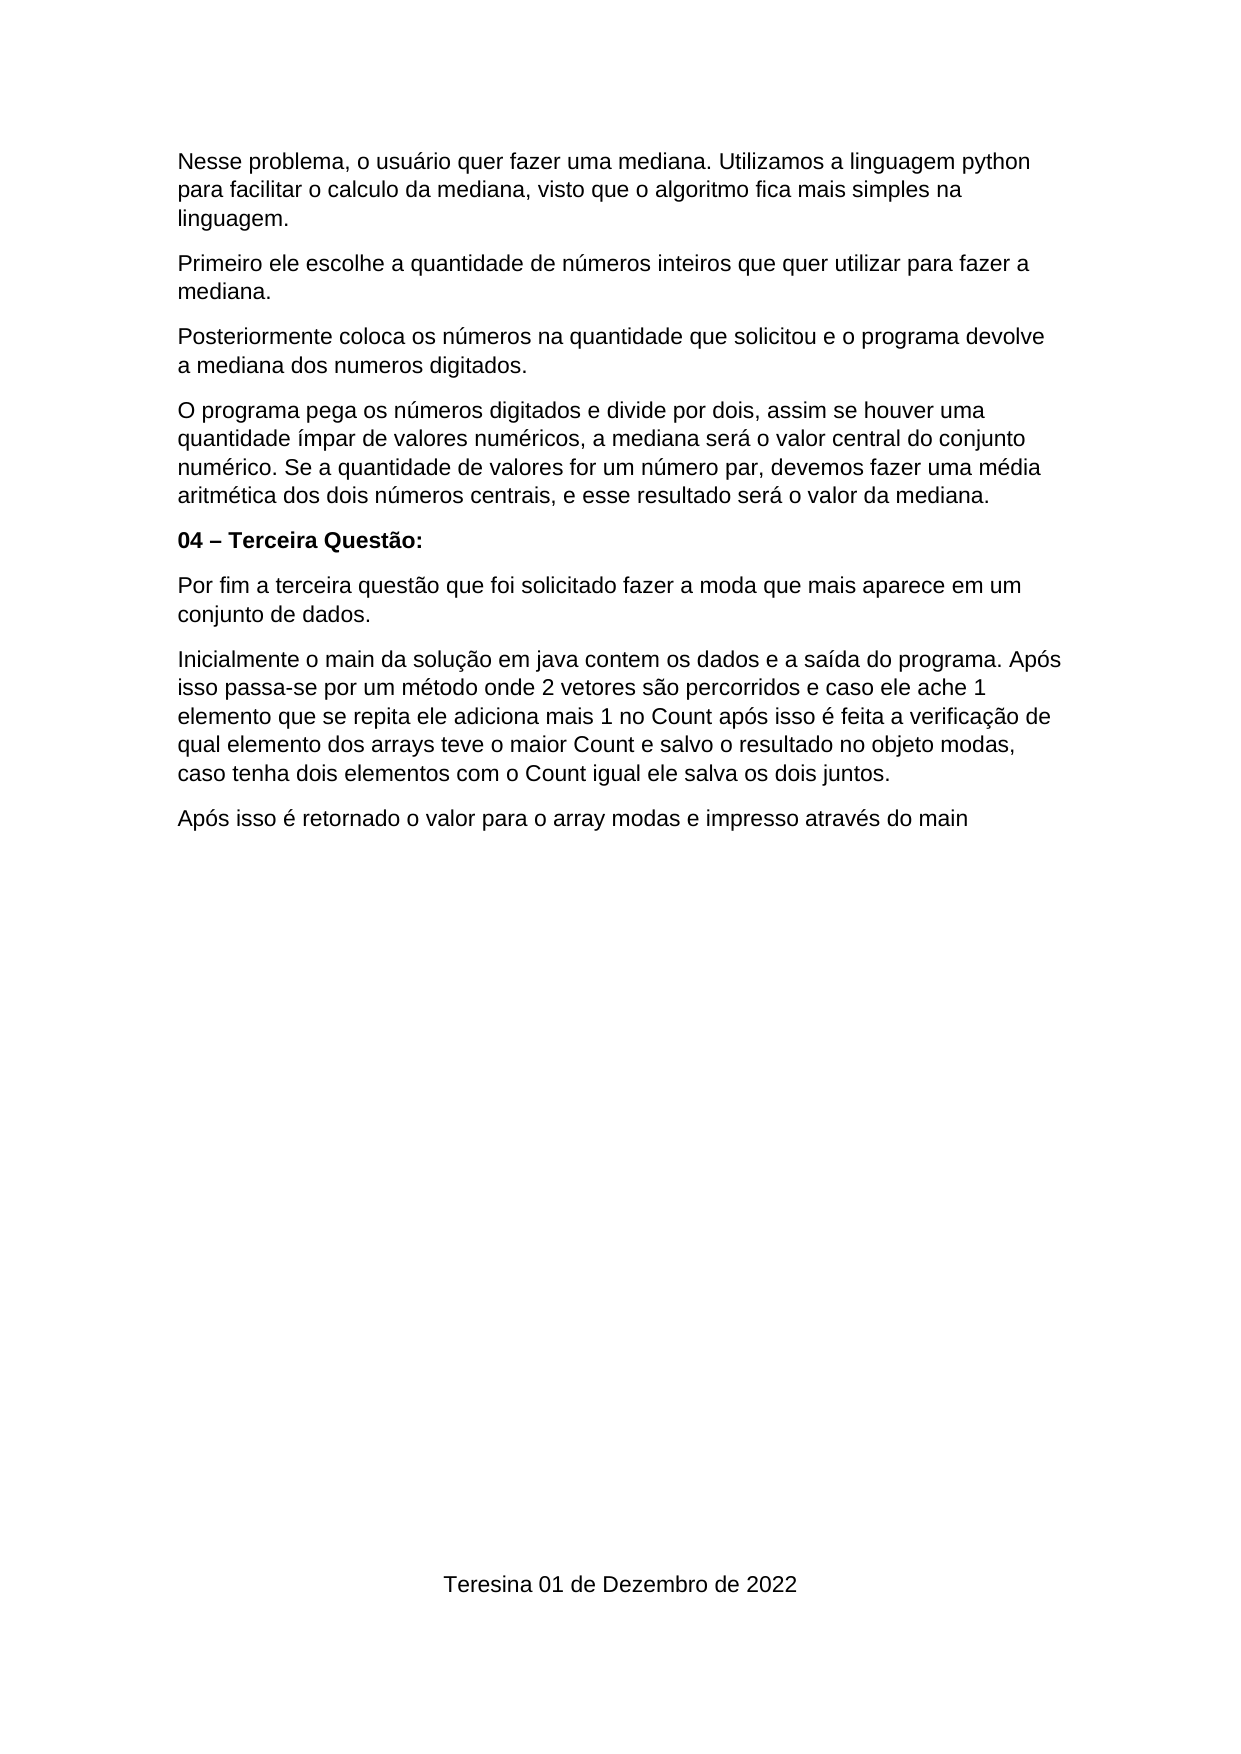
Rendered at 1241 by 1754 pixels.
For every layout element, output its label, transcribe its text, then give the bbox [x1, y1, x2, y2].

text Nesse problema, o usuário quer fazer uma mediana. Utilizamos a linguagem python para facilitar o calculo da mediana, visto que o algoritmo fica mais simples na linguagem. [177, 148, 1063, 231]
text 04 – Terceira Questão: [177, 527, 1063, 553]
text Primeiro ele escolhe a quantidade de números inteiros que quer utilizar para fazer a mediana. [177, 249, 1063, 304]
text Posteriormente coloca os números na quantidade que solicitou e o programa devolve a mediana dos numeros digitados. [177, 323, 1063, 378]
text Após isso é retornado o valor para o array modas e impresso através do main [177, 804, 1063, 831]
text Por fim a terceira questão que foi solicitado fazer a moda que mais aparece em um conjunto de dados. [177, 572, 1063, 627]
text Inicialmente o main da solução em java contem os dados e a saída do programa. Após isso passa-se por um método onde 2 vetores são percorridos e caso ele ache 1 elemento que se repita ele adiciona mais 1 no Count após isso é feita a verificação de qual elemento dos arrays teve o maior Count e salvo o resultado no objeto modas, caso tenha dois elementos com o Count igual ele salva os dois juntos. [177, 646, 1063, 786]
text Teresina 01 de Dezembro de 2022 [177, 1571, 1063, 1598]
text O programa pega os números digitados e divide por dois, assim se houver uma quantidade ímpar de valores numéricos, a mediana será o valor central do conjunto numérico. Se a quantidade de valores for um número par, devemos fazer uma média aritmética dos dois números centrais, e esse resultado será o valor da mediana. [177, 397, 1063, 508]
